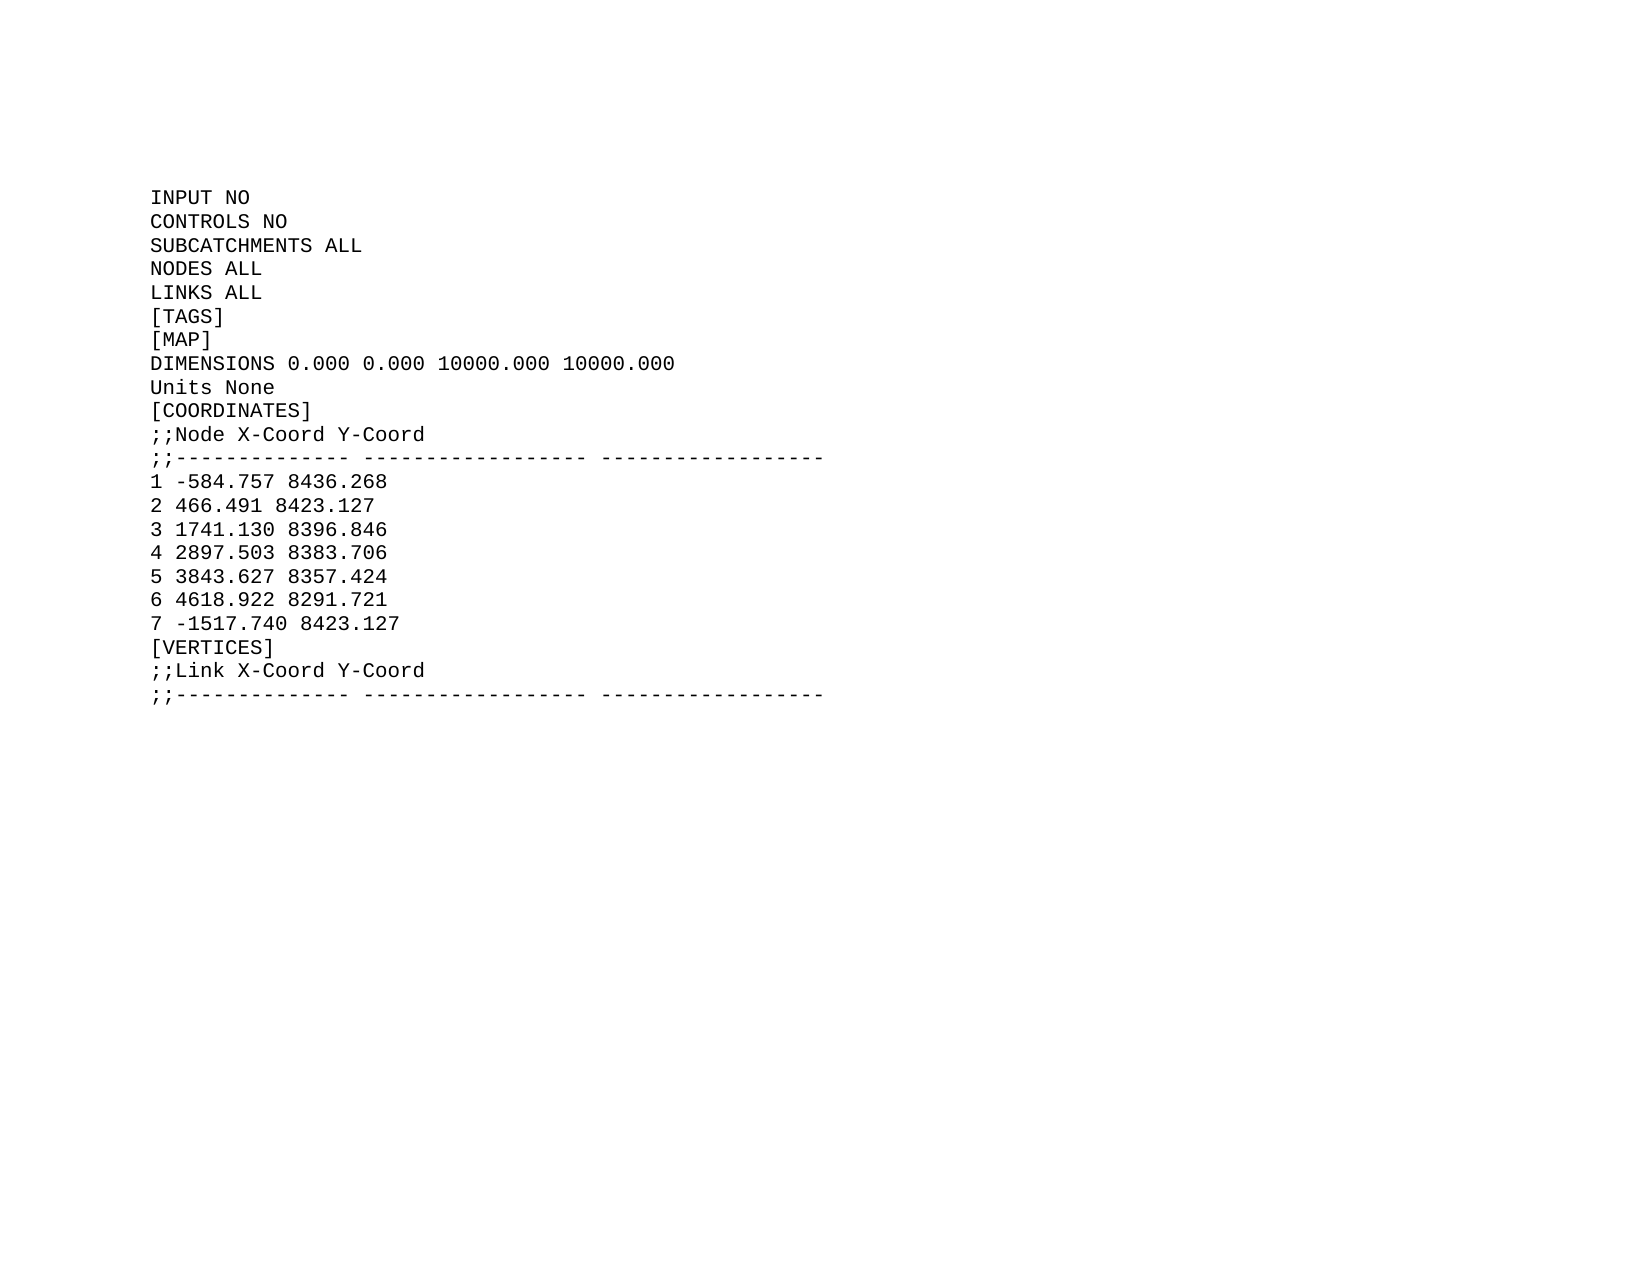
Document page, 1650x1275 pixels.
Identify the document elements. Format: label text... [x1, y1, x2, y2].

text SUBCATCHMENTS ALL [150, 235, 1500, 258]
text INPUT NO [150, 187, 1500, 211]
text 2 466.491 8423.127 [150, 495, 1500, 518]
text 6 4618.922 8291.721 [150, 589, 1500, 613]
text [VERTICES] [150, 637, 1500, 660]
text 1 -584.757 8436.268 [150, 471, 1500, 495]
text CONTROLS NO [150, 211, 1500, 235]
text NODES ALL [150, 258, 1500, 282]
text 7 -1517.740 8423.127 [150, 613, 1500, 637]
text [TAGS] [150, 306, 1500, 329]
text 4 2897.503 8383.706 [150, 542, 1500, 566]
text 3 1741.130 8396.846 [150, 518, 1500, 542]
text 5 3843.627 8357.424 [150, 566, 1500, 589]
text ;;Link X-Coord Y-Coord [150, 660, 1500, 684]
text ;;-------------- ------------------ ------------------ [150, 448, 1500, 471]
text Units None [150, 377, 1500, 400]
text LINKS ALL [150, 282, 1500, 306]
text ;;-------------- ------------------ ------------------ [150, 684, 1500, 708]
text [COORDINATES] [150, 400, 1500, 424]
text ;;Node X-Coord Y-Coord [150, 424, 1500, 448]
text DIMENSIONS 0.000 0.000 10000.000 10000.000 [150, 353, 1500, 377]
text [MAP] [150, 329, 1500, 353]
